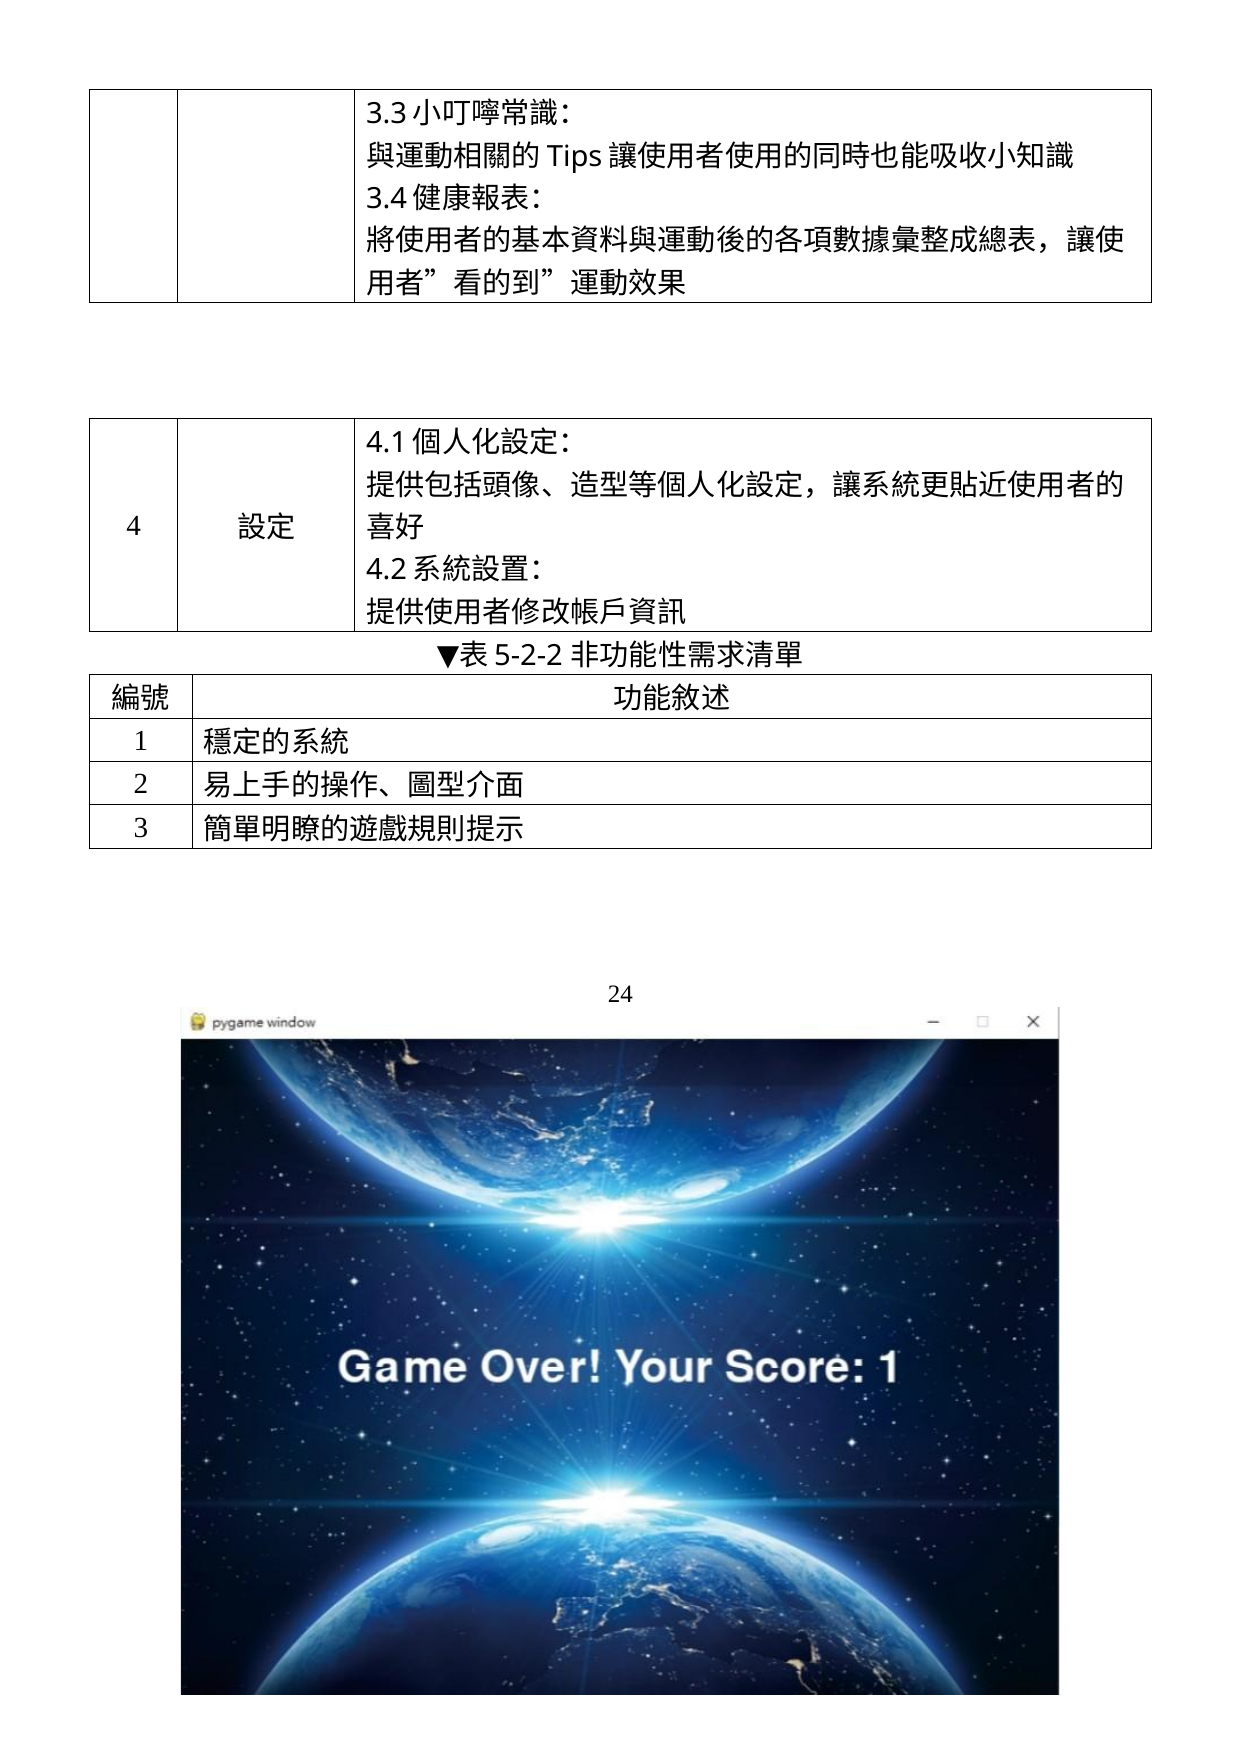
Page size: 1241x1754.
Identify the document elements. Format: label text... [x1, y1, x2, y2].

table_cell [355, 90, 1151, 302]
table_header [193, 675, 1151, 717]
table_header 4 [90, 419, 177, 631]
table_cell 2 [90, 762, 192, 804]
table_cell 1 [90, 719, 192, 761]
table_header [178, 419, 354, 631]
table_cell 3 [90, 805, 192, 848]
table_cell [178, 90, 354, 302]
table_cell 3 [90, 90, 177, 302]
table_header [355, 419, 1151, 631]
table_cell [193, 719, 1151, 761]
table_cell [193, 805, 1151, 848]
table_cell [193, 762, 1151, 804]
picture [180, 1007, 1060, 1695]
table_header [90, 675, 192, 717]
